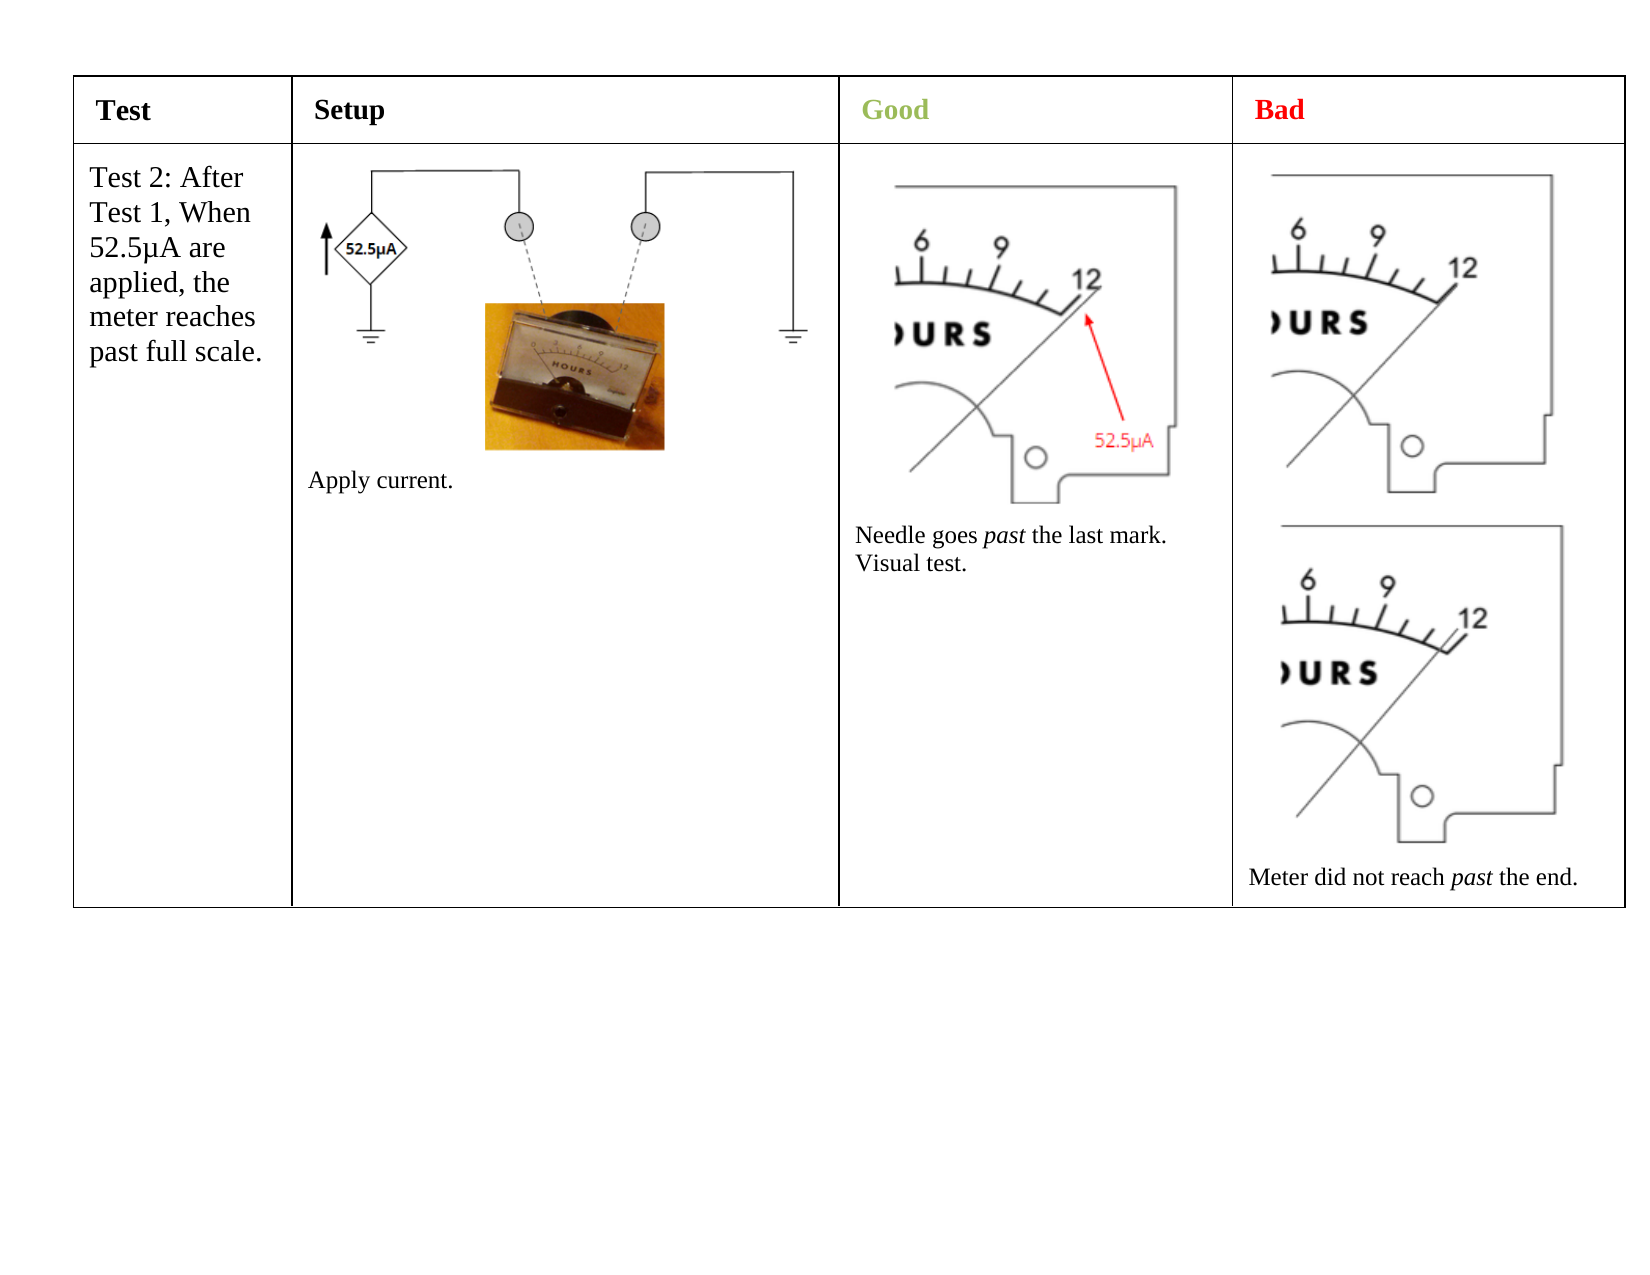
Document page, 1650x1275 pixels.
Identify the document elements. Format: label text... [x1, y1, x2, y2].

table_header Good [840, 77, 1232, 142]
table_header Setup [293, 77, 838, 142]
picture [861, 159, 1196, 515]
table_header Test [74, 77, 291, 142]
table_cell Meter did not reach past the end. [1233, 144, 1624, 906]
table_header Bad [1233, 77, 1624, 142]
table_cell Needle goes past the last mark. Visual test. [840, 144, 1232, 906]
picture [1248, 502, 1578, 862]
picture [313, 159, 819, 460]
table_cell Apply current. [293, 144, 838, 906]
table_cell Test 2: After Test 1, When 52.5µA are applied, the meter reaches past full scale. [74, 144, 291, 906]
picture [1254, 159, 1572, 498]
